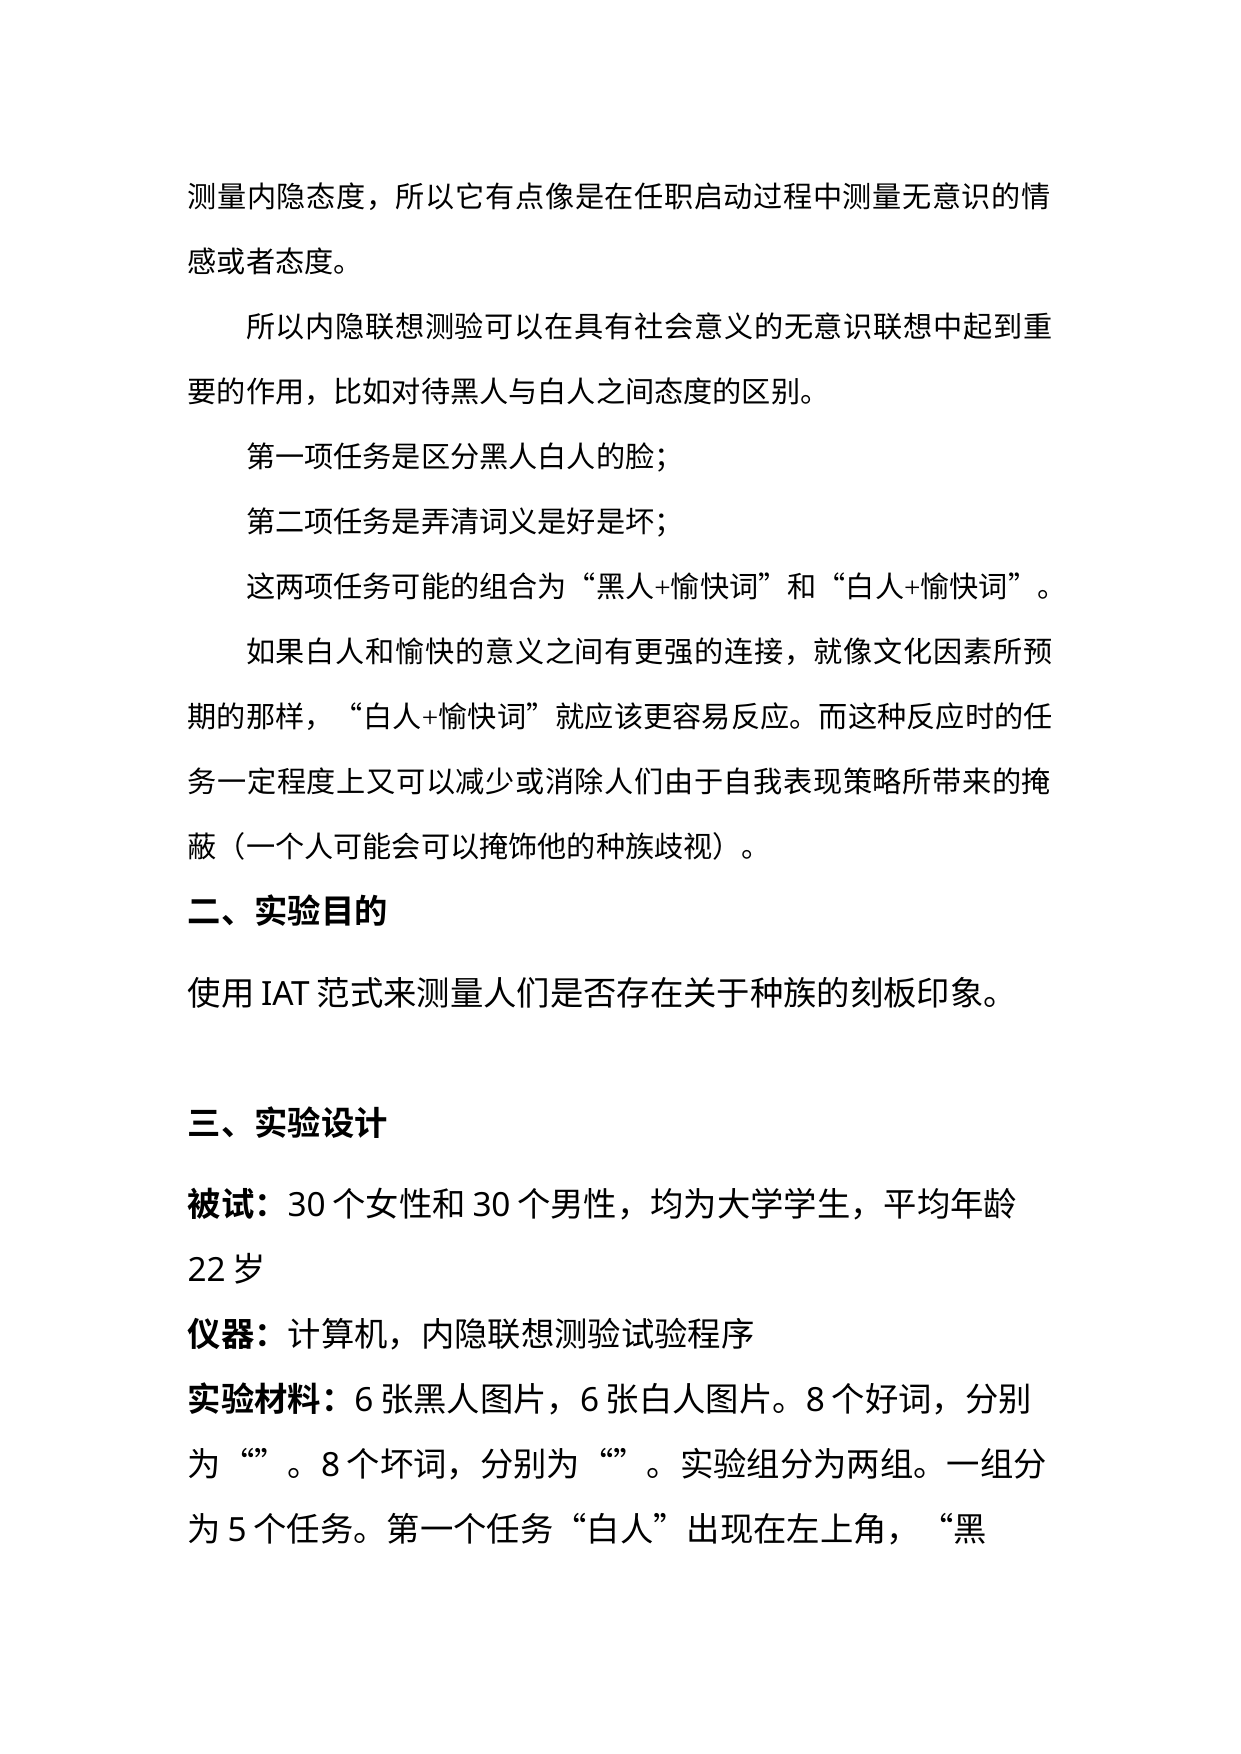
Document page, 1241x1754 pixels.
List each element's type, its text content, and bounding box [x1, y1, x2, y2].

text 所以内隐联想测验可以在具有社会意义的无意识联想中起到重要的作用，比如对待黑人与白人之间态度的区别。 [187, 292, 1053, 422]
text 三、实验设计 [187, 1088, 1053, 1153]
text 二、实验目的 [187, 877, 1053, 942]
text 如果白人和愉快的意义之间有更强的连接，就像文化因素所预期的那样，“白人+愉快词”就应该更容易反应。而这种反应时的任务一定程度上又可以减少或消除人们由于自我表现策略所带来的掩蔽（一个人可能会可以掩饰他的种族歧视）。 [187, 617, 1053, 877]
text 这两项任务可能的组合为“黑人+愉快词”和“白人+愉快词”。 [187, 552, 1053, 617]
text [187, 162, 1053, 292]
text 第二项任务是弄清词义是好是坏； [187, 487, 1053, 552]
text 第一项任务是区分黑人白人的脸； [187, 422, 1053, 487]
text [187, 1364, 1053, 1559]
text 使用IAT范式来测量人们是否存在关于种族的刻板印象。 [187, 958, 1053, 1023]
text 被试：30个女性和30个男性，均为大学学生，平均年龄22岁 [187, 1169, 1053, 1299]
text 仪器：计算机，内隐联想测验试验程序 [187, 1299, 1053, 1364]
